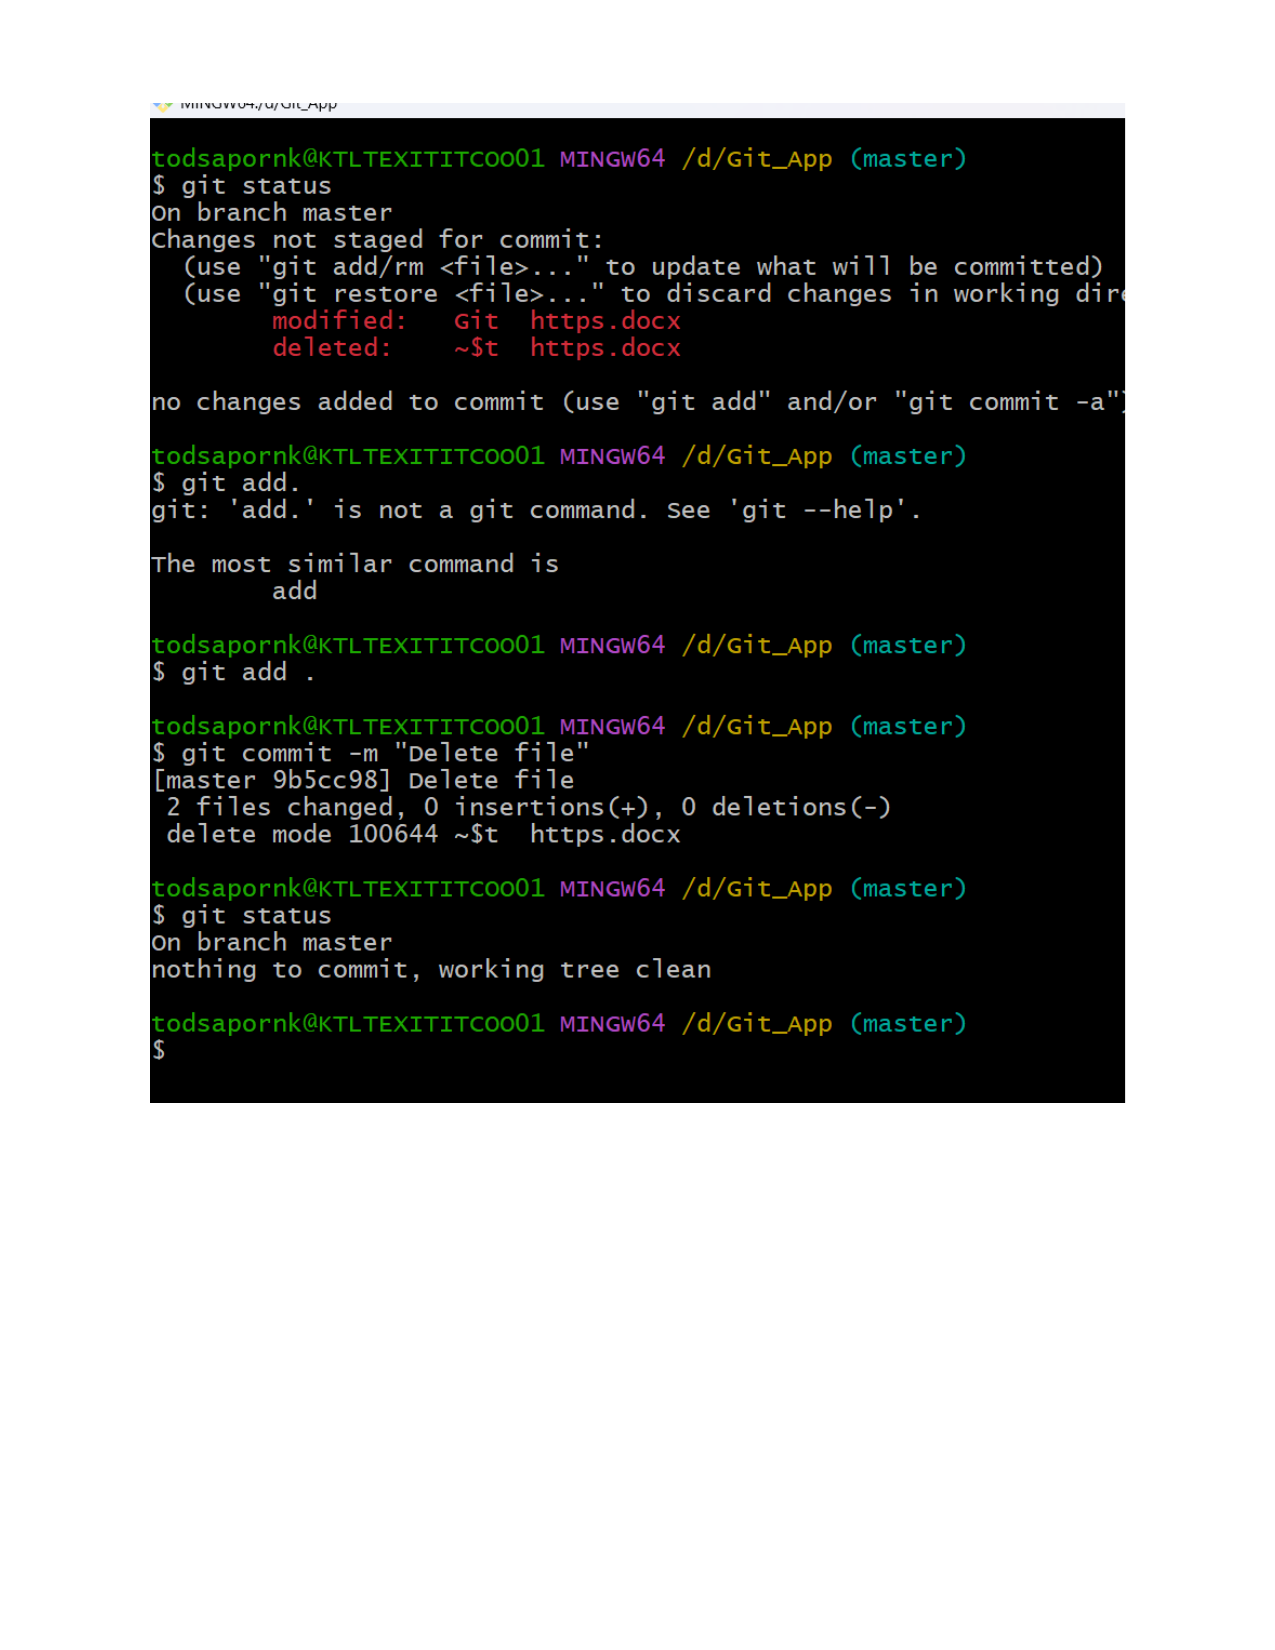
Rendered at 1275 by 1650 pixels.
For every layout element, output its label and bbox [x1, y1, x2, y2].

picture [150, 103, 1125, 1103]
